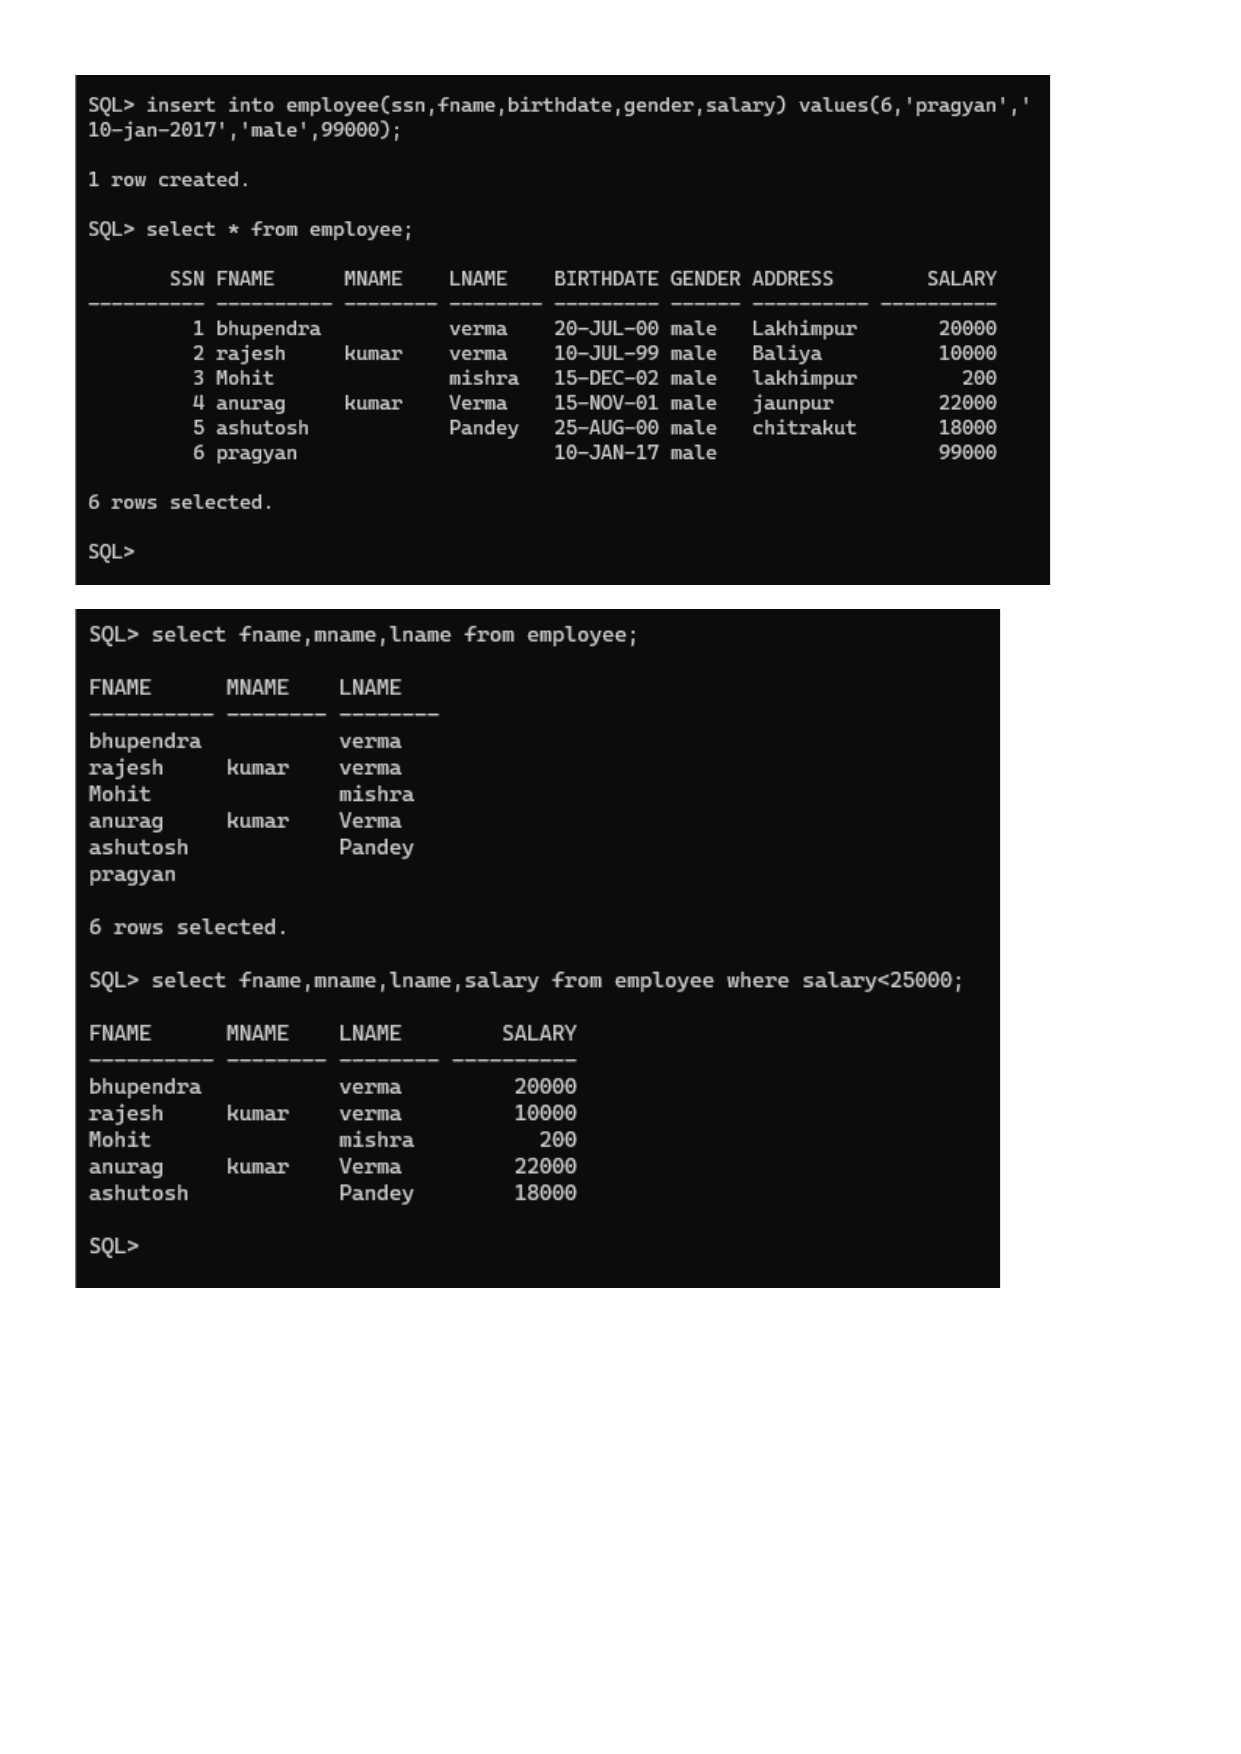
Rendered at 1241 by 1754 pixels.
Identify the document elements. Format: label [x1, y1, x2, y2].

picture [75, 75, 1050, 585]
picture [75, 609, 1001, 1288]
